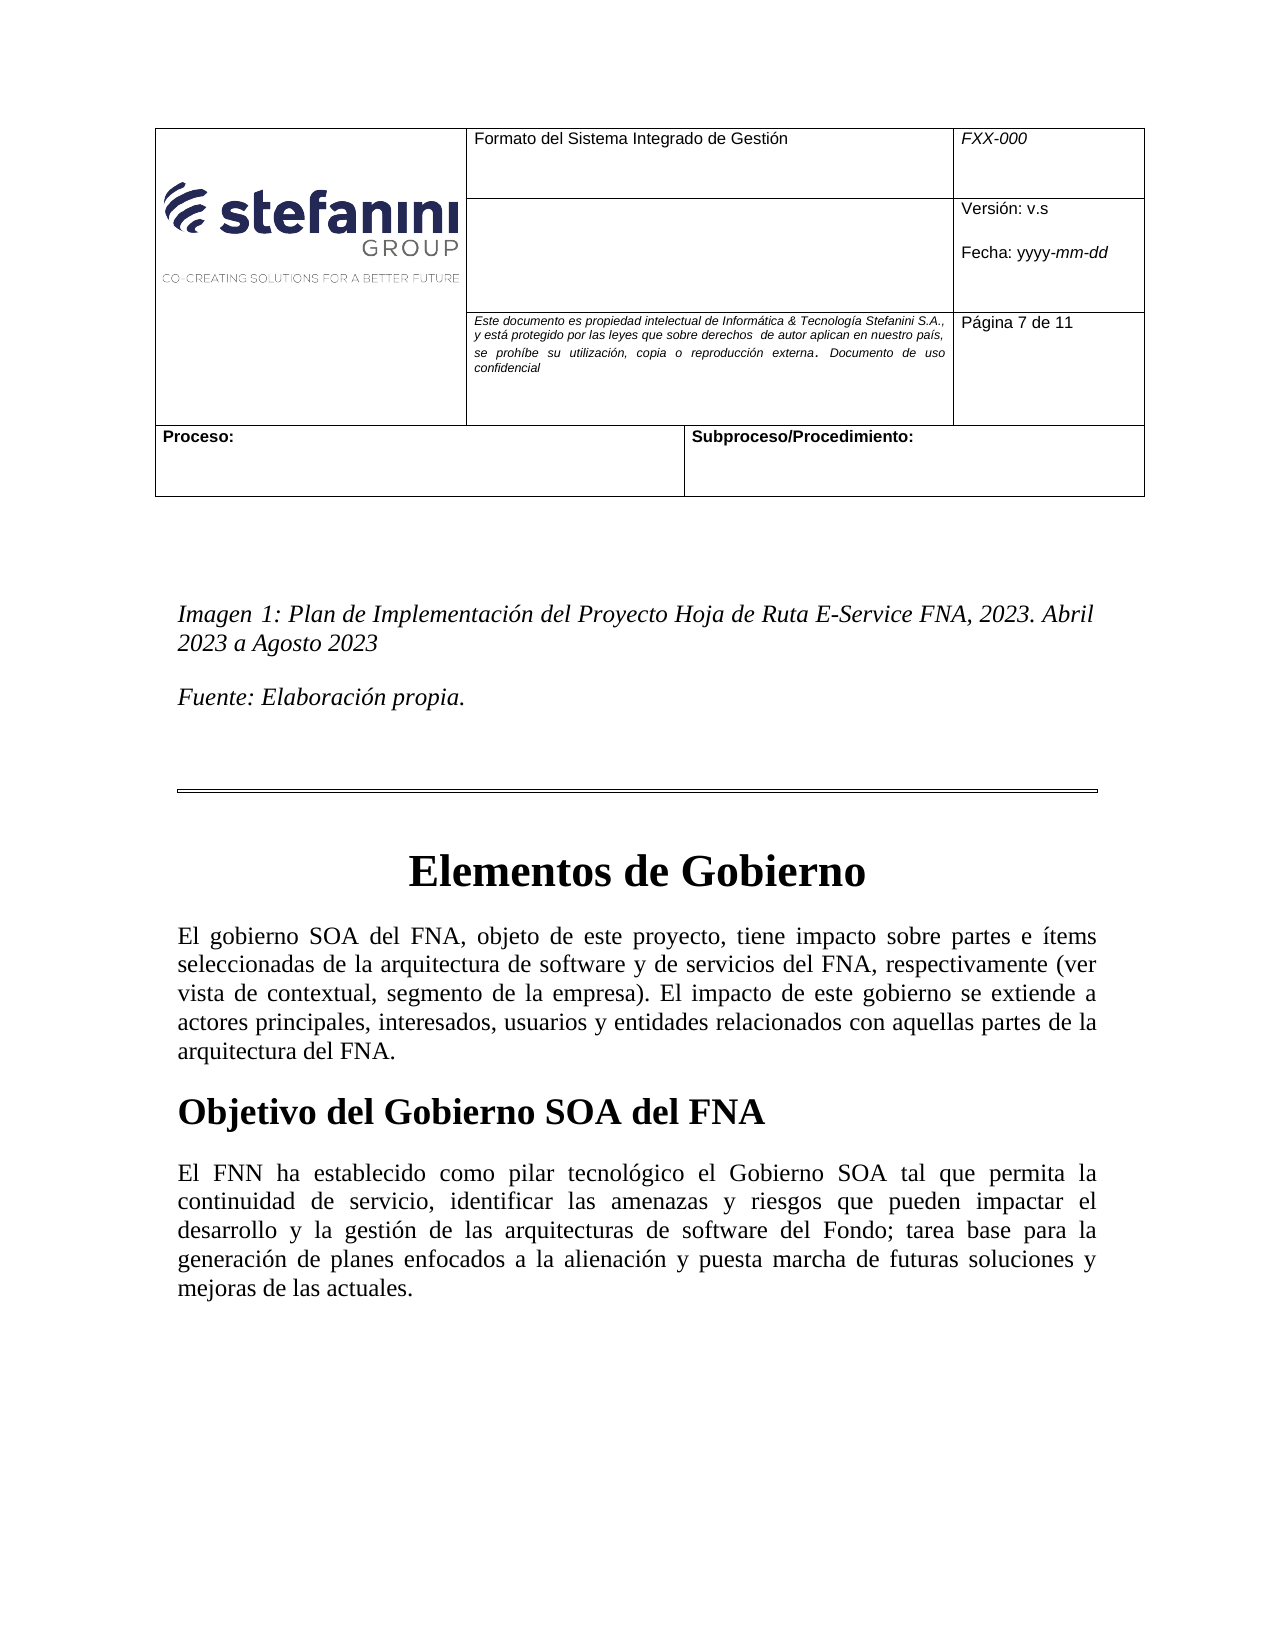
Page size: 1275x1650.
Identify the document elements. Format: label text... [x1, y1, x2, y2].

text Fuente: Elaboración propia. [177, 682, 1098, 711]
subtitle Elementos de Gobierno [177, 843, 1098, 896]
subtitle Objetivo del Gobierno SOA del FNA [177, 1089, 1098, 1133]
picture [162, 182, 460, 286]
text El gobierno SOA del FNA, objeto de este proyecto, tiene impacto sobre partes e ítems seleccionadas de la arquitectura de software y de servicios del FNA, respectivamente (ver vista de contextual, segmento de la empresa). El impacto de este gobierno se extiende a actores principales, interesados, usuarios y entidades relacionados con aquellas partes de la arquitectura del FNA. [177, 921, 1098, 1064]
text Imagen 1: Plan de Implementación del Proyecto Hoja de Ruta E-Service FNA, 2023. Abril 2023 a Agosto 2023 [177, 599, 1098, 657]
text El FNN ha establecido como pilar tecnológico el Gobierno SOA tal que permita la continuidad de servicio, identificar las amenazas y riesgos que pueden impactar el desarrollo y la gestión de las arquitecturas de software del Fondo; tarea base para la generación de planes enfocados a la alienación y puesta marcha de futuras soluciones y mejoras de las actuales. [177, 1158, 1098, 1301]
